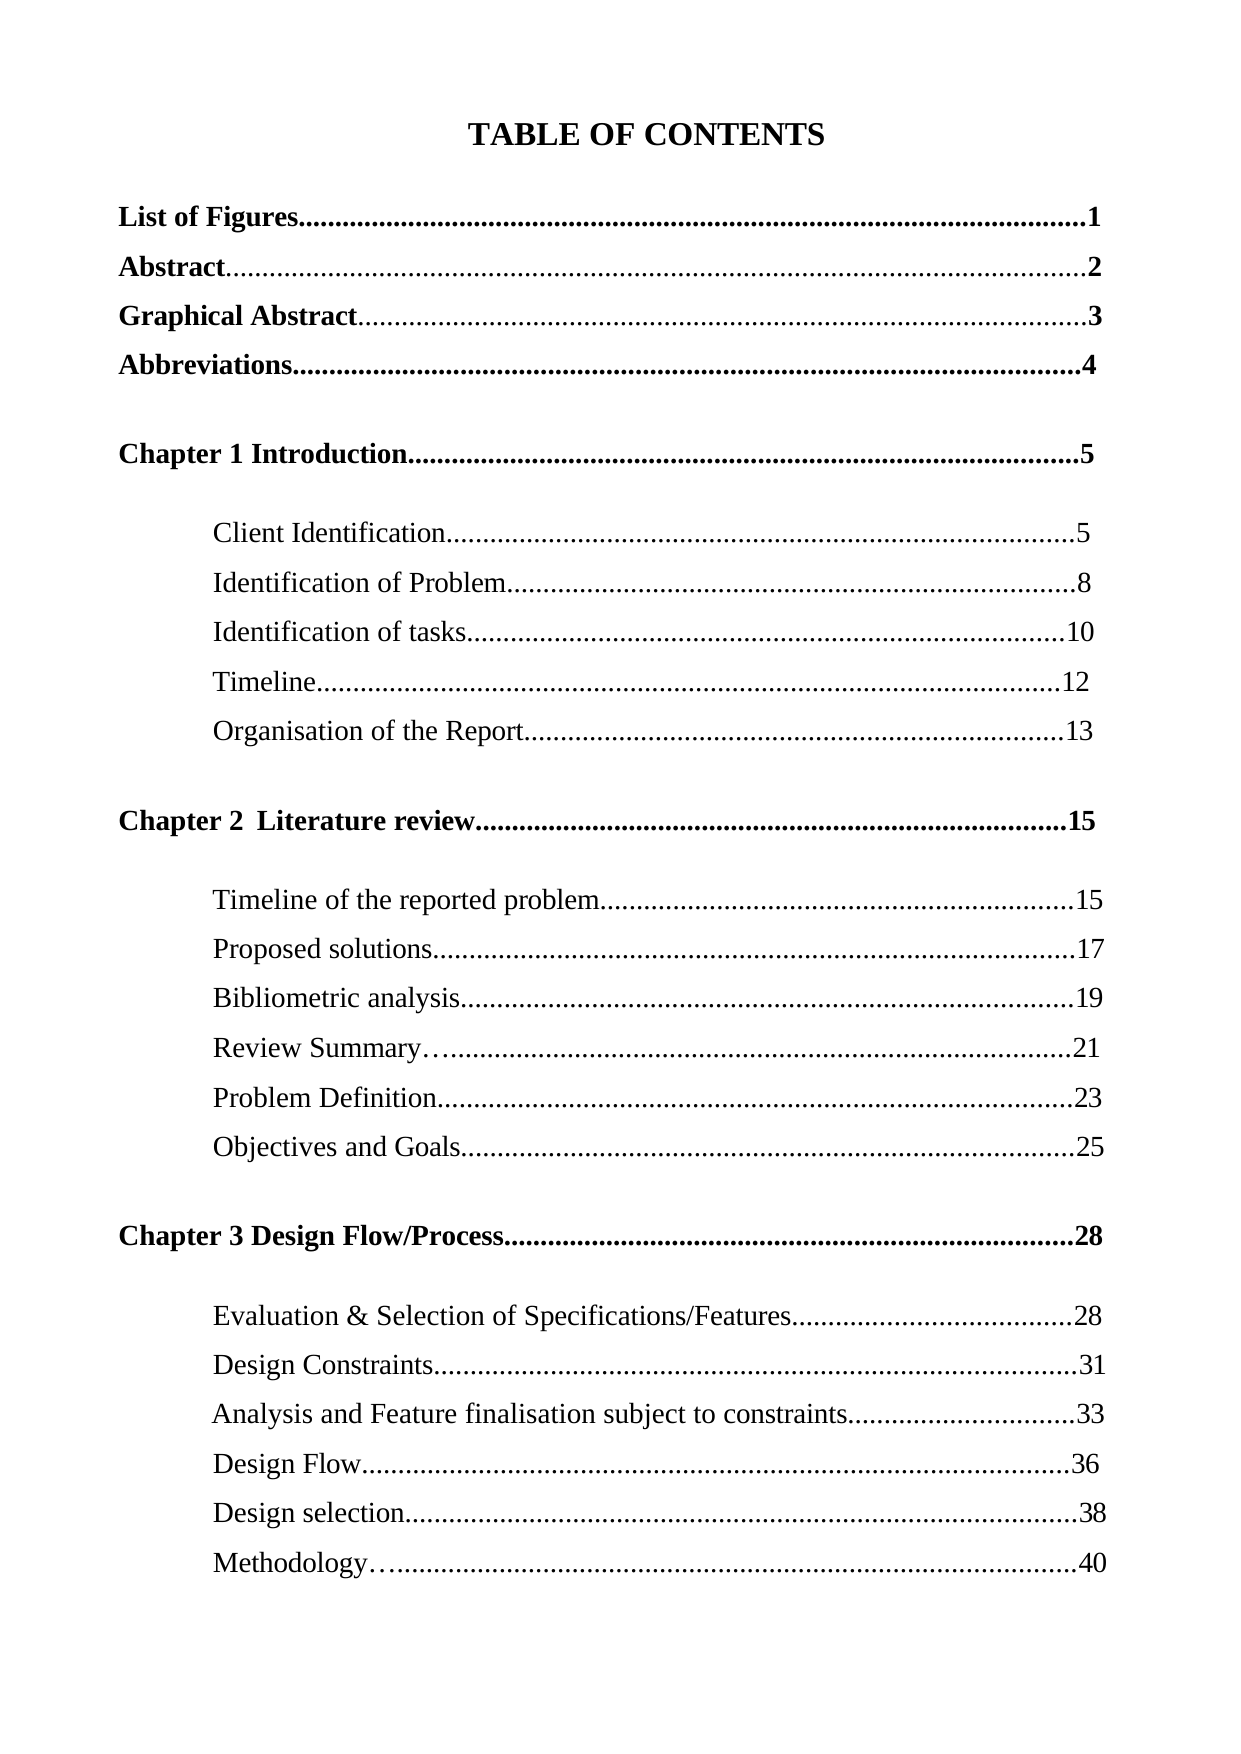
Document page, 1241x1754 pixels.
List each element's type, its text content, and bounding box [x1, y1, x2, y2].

subtitle TABLE OF CONTENTS [122, 114, 1171, 152]
